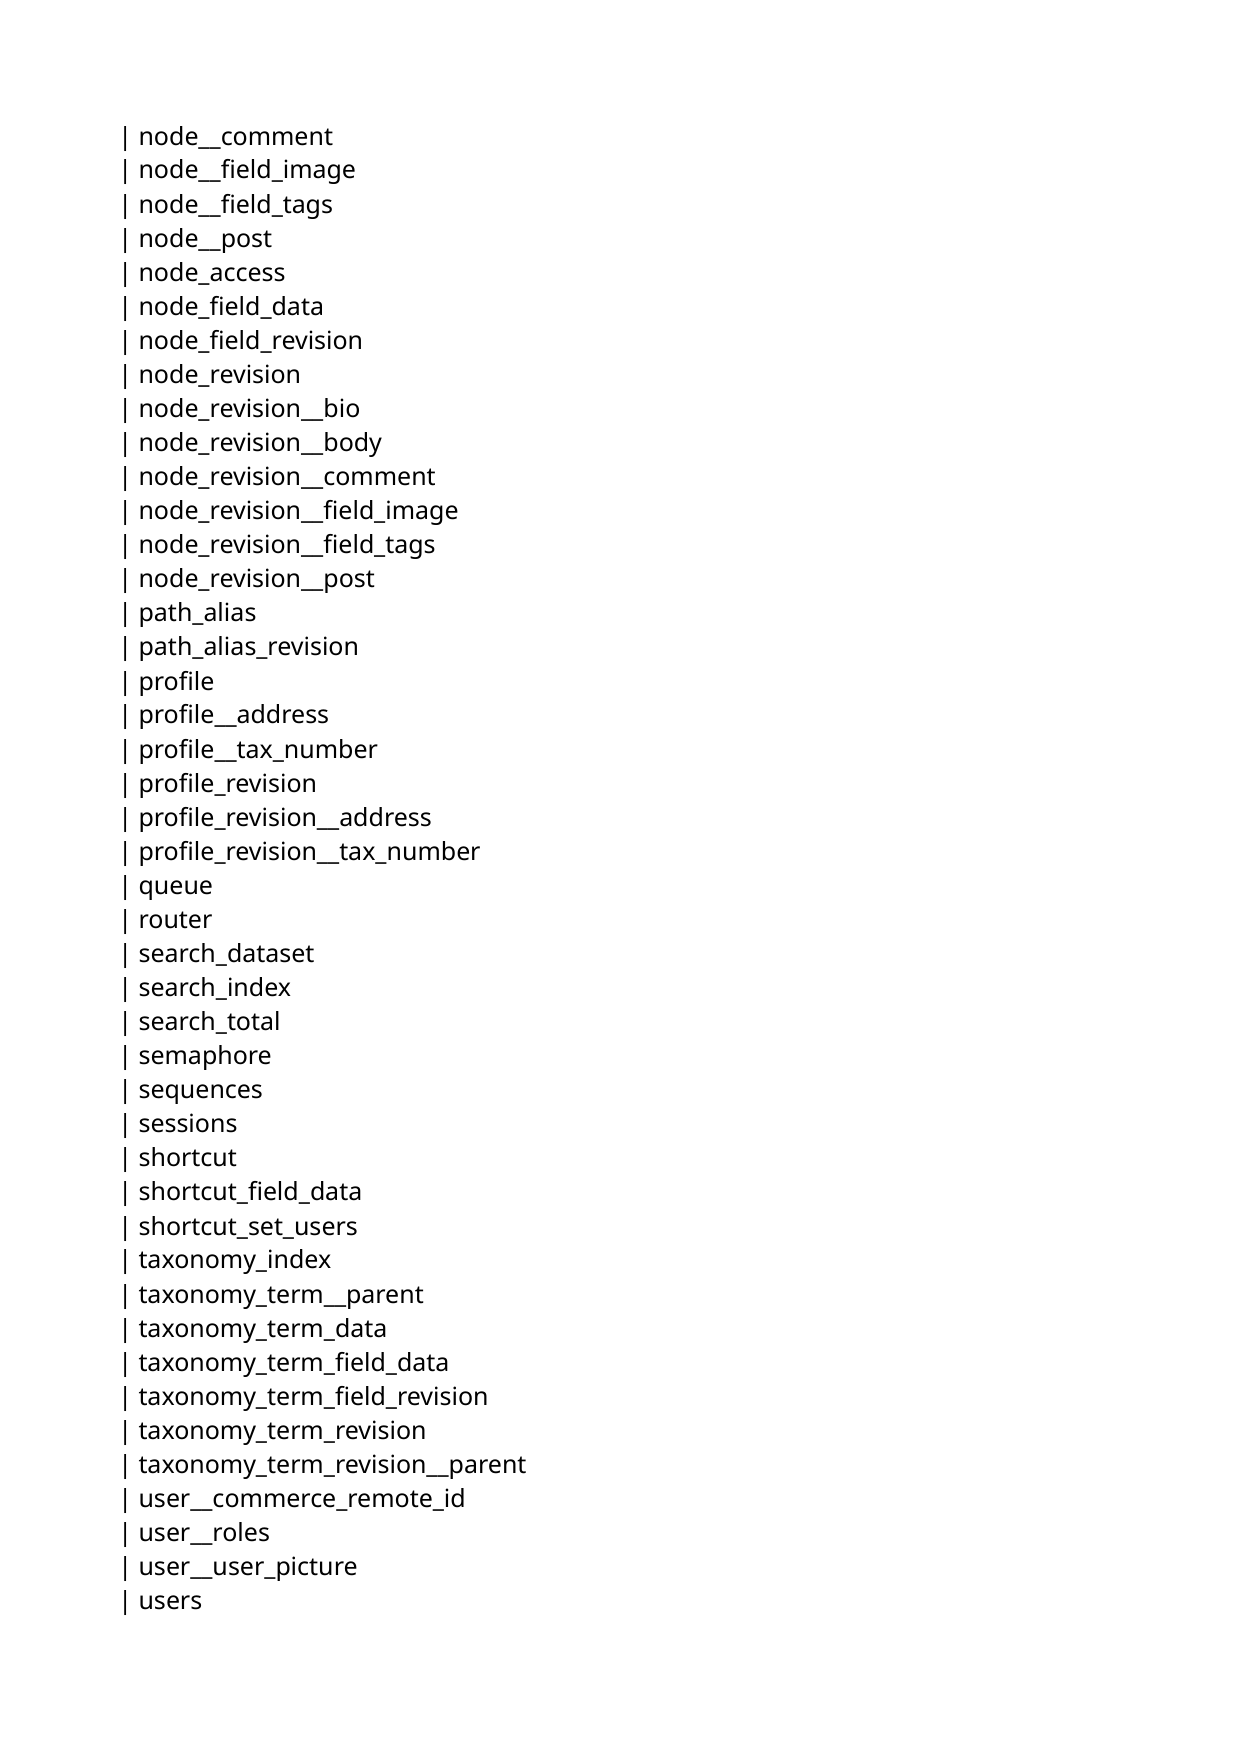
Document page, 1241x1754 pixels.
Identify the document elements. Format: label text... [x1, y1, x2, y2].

text | shortcut_set_users [118, 1208, 1122, 1242]
text | node_access [118, 254, 1122, 288]
text | taxonomy_term__parent [118, 1276, 1122, 1310]
text | path_alias_revision [118, 629, 1122, 663]
text | sessions [118, 1106, 1122, 1140]
text | profile [118, 663, 1122, 697]
text | profile_revision [118, 765, 1122, 799]
text | taxonomy_term_field_revision [118, 1378, 1122, 1412]
text | node_field_revision [118, 322, 1122, 357]
text | taxonomy_term_revision [118, 1412, 1122, 1447]
text | search_dataset [118, 936, 1122, 970]
text | taxonomy_term_revision__parent [118, 1447, 1122, 1481]
text | node__field_tags [118, 186, 1122, 220]
text | node_revision [118, 357, 1122, 391]
text | users [118, 1583, 1122, 1617]
text | profile__address [118, 697, 1122, 731]
text | taxonomy_index [118, 1242, 1122, 1276]
text | profile_revision__tax_number [118, 833, 1122, 867]
text | queue [118, 867, 1122, 902]
text | shortcut [118, 1140, 1122, 1174]
text | node__comment [118, 118, 1122, 152]
text | search_total [118, 1004, 1122, 1038]
text | profile__tax_number [118, 731, 1122, 765]
text | node_revision__body [118, 425, 1122, 459]
text | node_revision__field_tags [118, 527, 1122, 561]
text | taxonomy_term_field_data [118, 1344, 1122, 1378]
text | router [118, 902, 1122, 936]
text | path_alias [118, 595, 1122, 629]
text | node_revision__bio [118, 391, 1122, 425]
text | node__post [118, 220, 1122, 254]
text | search_index [118, 970, 1122, 1004]
text | profile_revision__address [118, 799, 1122, 833]
text | semaphore [118, 1038, 1122, 1072]
text | node_field_data [118, 288, 1122, 322]
text | taxonomy_term_data [118, 1310, 1122, 1344]
text | shortcut_field_data [118, 1174, 1122, 1208]
text | user__user_picture [118, 1549, 1122, 1583]
text | sequences [118, 1072, 1122, 1106]
text | node_revision__post [118, 561, 1122, 595]
text | node__field_image [118, 152, 1122, 186]
text | user__commerce_remote_id [118, 1481, 1122, 1515]
text | user__roles [118, 1515, 1122, 1549]
text | node_revision__comment [118, 459, 1122, 493]
text | node_revision__field_image [118, 493, 1122, 527]
